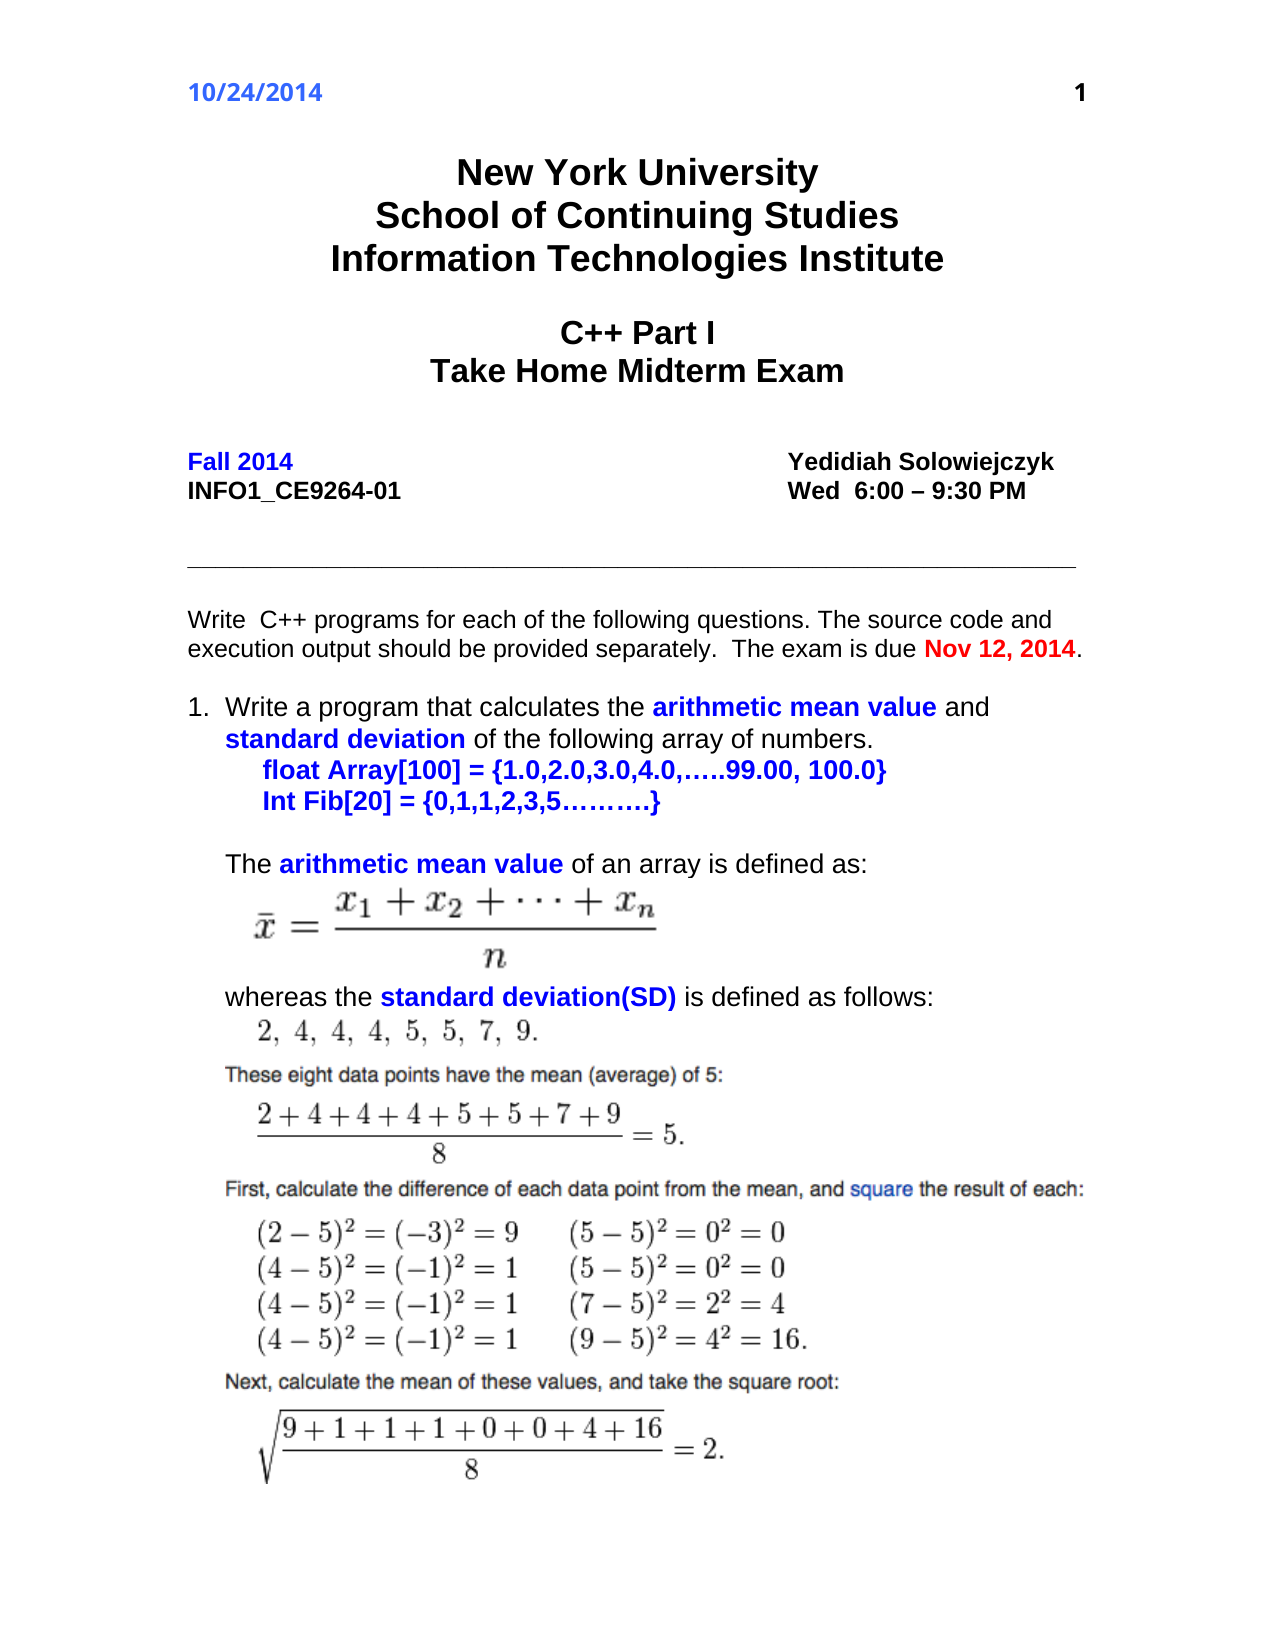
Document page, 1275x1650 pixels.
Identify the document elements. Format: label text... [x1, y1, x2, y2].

text Write C++ programs for each of the following questions. The source code and execution output should be provided separately. The exam is due Nov 12, 2014. [187, 605, 1087, 663]
text School of Continuing Studies [187, 193, 1087, 236]
picture [225, 1011, 1125, 1484]
text New York University [187, 150, 1087, 193]
text whereas the standard deviation(SD) is defined as follows: [225, 981, 1087, 1011]
text Int Fib[20] = {0,1,1,2,3,5……….} [262, 785, 1087, 816]
text Take Home Midterm Exam [187, 351, 1087, 390]
text INFO1_CE9264-01 Wed 6:00 – 9:30 PM [187, 476, 1087, 505]
picture [225, 878, 736, 981]
text The arithmetic mean value of an array is defined as: [225, 848, 1087, 879]
text Information Technologies Institute [187, 236, 1087, 279]
text float Array[100] = {1.0,2.0,3.0,4.0,…..99.00, 100.0} [262, 754, 1087, 785]
subtitle C++ Part I [187, 313, 1087, 351]
list Write a program that calculates the arithmetic mean value and standard deviation of the following array of numbers. [187, 691, 1087, 754]
text ________________________________________________________________ [187, 542, 1087, 571]
text Fall 2014 Yedidiah Solowiejczyk [187, 447, 1087, 476]
